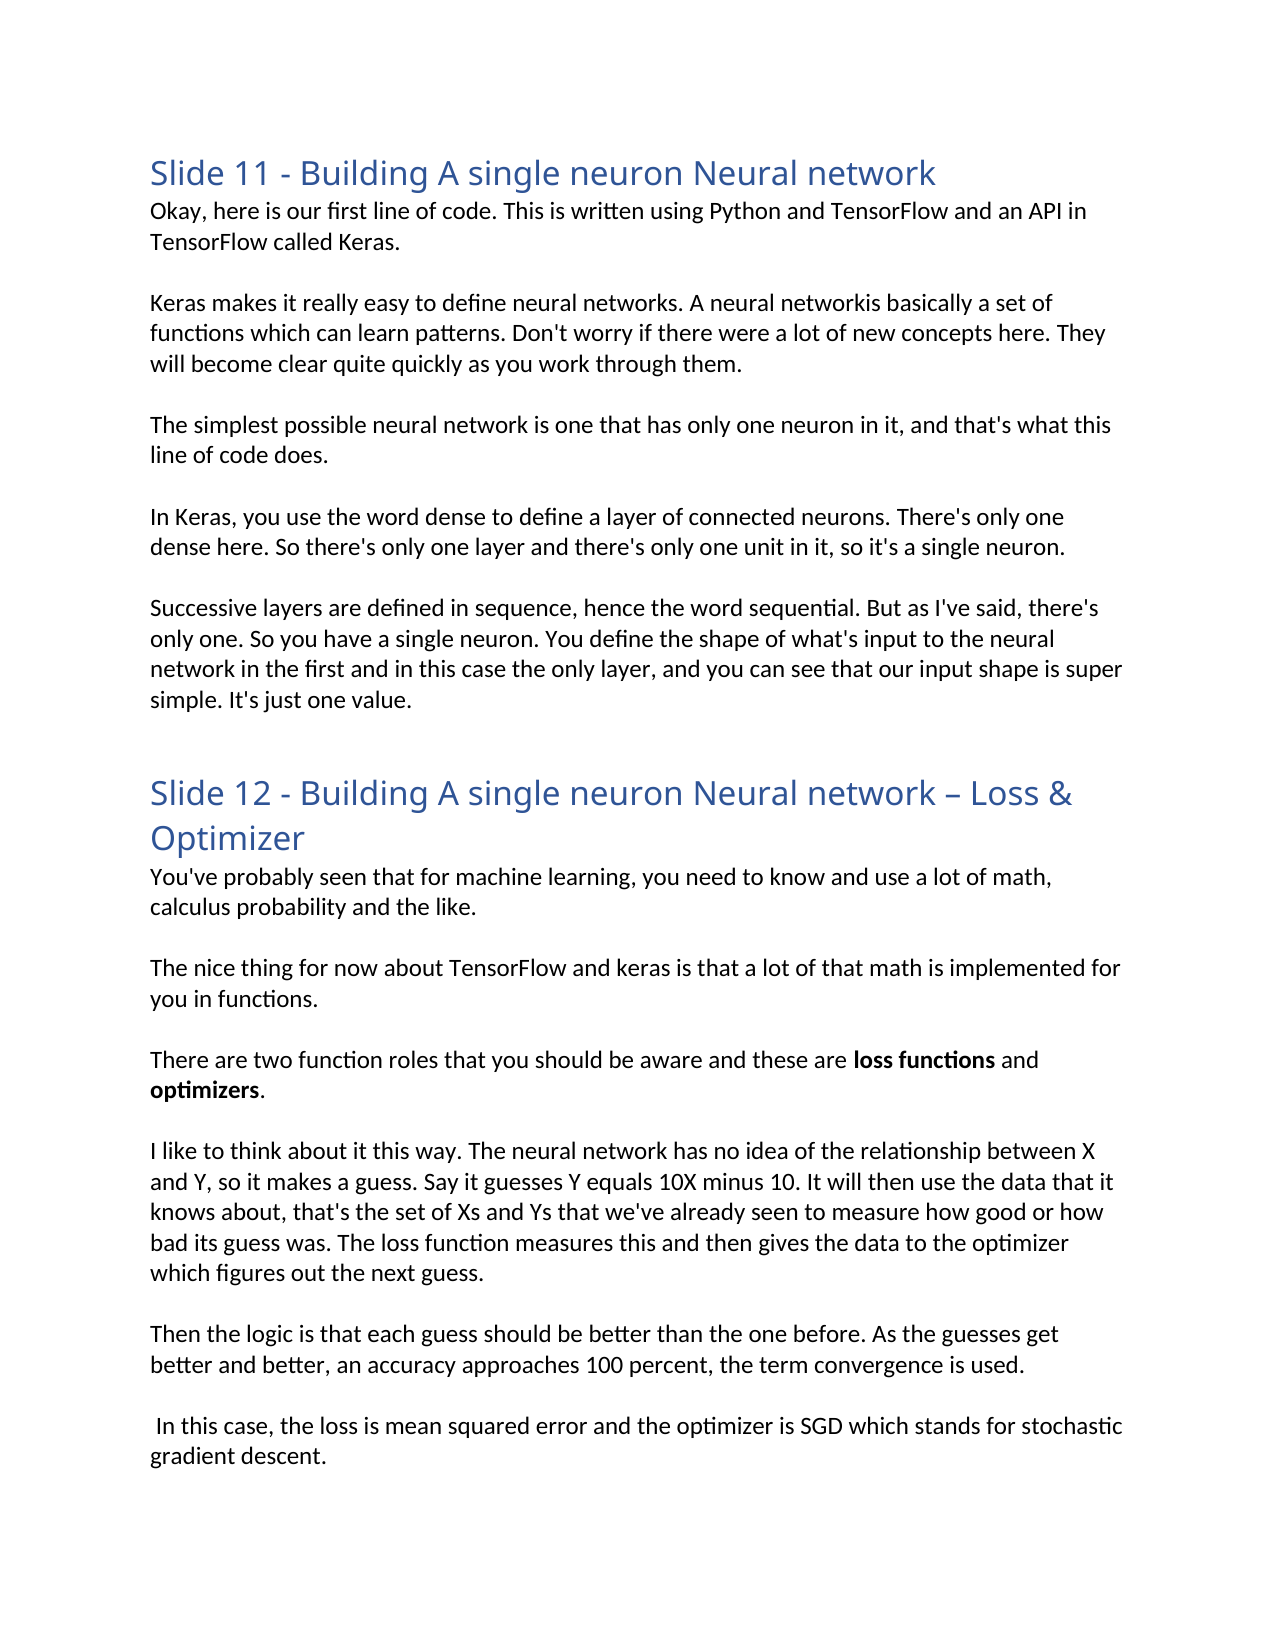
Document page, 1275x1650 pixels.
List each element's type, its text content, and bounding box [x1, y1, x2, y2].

text The nice thing for now about TensorFlow and keras is that a lot of that math is implemented for you in functions. [150, 952, 1125, 1013]
text The simplest possible neural network is one that has only one neuron in it, and that's what this line of code does. [150, 409, 1125, 470]
text In Keras, you use the word dense to define a layer of connected neurons. There's only one dense here. So there's only one layer and there's only one unit in it, so it's a single neuron. [150, 501, 1125, 562]
text Keras makes it really easy to define neural networks. A neural networkis basically a set of functions which can learn patterns. Don't worry if there were a lot of new concepts here. They will become clear quite quickly as you work through them. [150, 287, 1125, 378]
text You've probably seen that for machine learning, you need to know and use a lot of math, calculus probability and the like. [150, 861, 1125, 922]
text Okay, here is our first line of code. This is written using Python and TensorFlow and an API in TensorFlow called Keras. [150, 195, 1125, 256]
text Successive layers are defined in sequence, hence the word sequential. But as I've said, there's only one. So you have a single neuron. You define the shape of what's input to the neural network in the first and in this case the only layer, and you can see that our input shape is super simple. It's just one value. [150, 592, 1125, 714]
subtitle Slide 11 - Building A single neuron Neural network [150, 150, 1125, 195]
text There are two function roles that you should be aware and these are loss functions and optimizers. [150, 1044, 1125, 1105]
text In this case, the loss is mean squared error and the optimizer is SGD which stands for stochastic gradient descent. [150, 1410, 1125, 1471]
subtitle Slide 12 - Building A single neuron Neural network – Loss & Optimizer [150, 770, 1125, 861]
